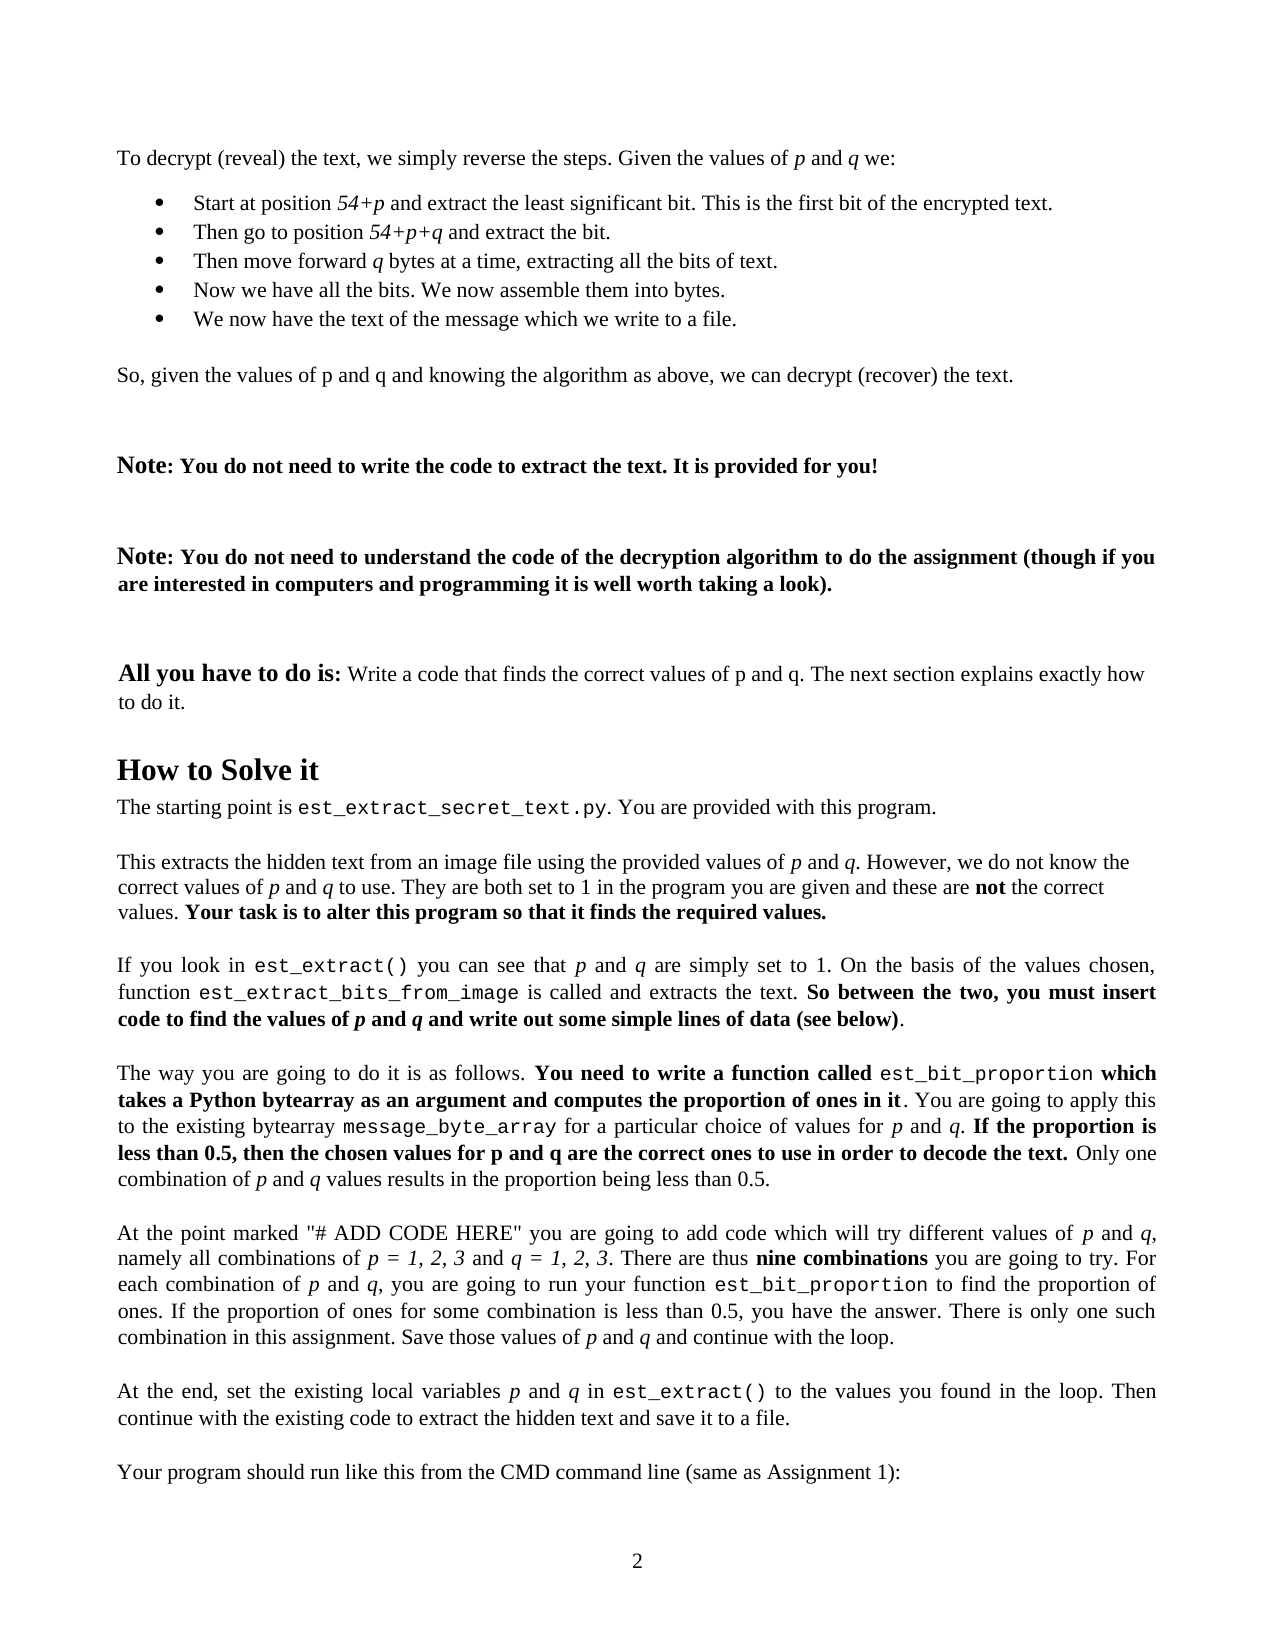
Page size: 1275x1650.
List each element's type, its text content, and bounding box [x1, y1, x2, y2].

text At the point marked "# ADD CODE HERE" you are going to add code which will try different values of p and q, namely all combinations of p = 1, 2, 3 and q = 1, 2, 3. There are thus nine combinations you are going to try. For each combination of p and q, you are going to run your function est_bit_proportion to find the proportion of ones. If the proportion of ones for some combination is less than 0.5, you have the answer. There is only one such combination in this assignment. Save those values of p and q and continue with the loop. [117, 1219, 1157, 1349]
text Your program should run like this from the CMD command line (same as Assignment 1): [117, 1459, 1157, 1484]
text So, given the values of p and q and knowing the algorithm as above, we can decrypt (recover) the text. [117, 362, 1157, 388]
list We now have the text of the message which we write to a file. [156, 306, 1157, 331]
list Now we have all the bits. We now assemble them into bytes. [156, 277, 1157, 302]
text If you look in est_extract() you can see that p and q are simply set to 1. On the basis of the values chosen, function est_extract_bits_from_image is called and extracts the text. So between the two, you must insert code to find the values of p and q and write out some simple lines of data (see below). [117, 952, 1157, 1031]
text To decrypt (reveal) the text, we simply reverse the steps. Given the values of p and q we: [117, 145, 1157, 171]
text This extracts the hidden text from an image file using the provided values of p and q. However, we do not know the correct values of p and q to use. They are both set to 1 in the program you are given and these are not the correct values. Your task is to alter this program so that it finds the required values. [117, 849, 1158, 924]
text The starting point is est_extract_secret_text.py. You are provided with this program. [117, 794, 1157, 821]
text Note: You do not need to write the code to extract the text. It is provided for you! [117, 450, 1157, 479]
list Then go to position 54+p+q and extract the bit. [156, 219, 1157, 244]
text All you have to do is: Write a code that finds the correct values of p and q. The next section explains exactly how to do it. [118, 658, 1157, 714]
subtitle How to Solve it [117, 752, 1157, 787]
list Then move forward q bytes at a time, extracting all the bits of text. [156, 248, 1157, 273]
text Note: You do not need to understand the code of the decryption algorithm to do the assignment (though if you are interested in computers and programming it is well worth taking a look). [117, 541, 1157, 596]
text At the end, set the existing local variables p and q in est_extract() to the values you found in the loop. Then continue with the existing code to extract the hidden text and save it to a file. [117, 1378, 1157, 1430]
text The way you are going to do it is as follows. You need to write a function called est_bit_proportion which takes a Python bytearray as an argument and computes the proportion of ones in it. You are going to apply this to the existing bytearray message_byte_array for a particular choice of values for p and q. If the proportion is less than 0.5, then the chosen values for p and q are the correct ones to use in order to decode the text. Only one combination of p and q values results in the proportion being less than 0.5. [117, 1060, 1157, 1191]
list Start at position 54+p and extract the least significant bit. This is the first bit of the encrypted text. [156, 190, 1157, 215]
